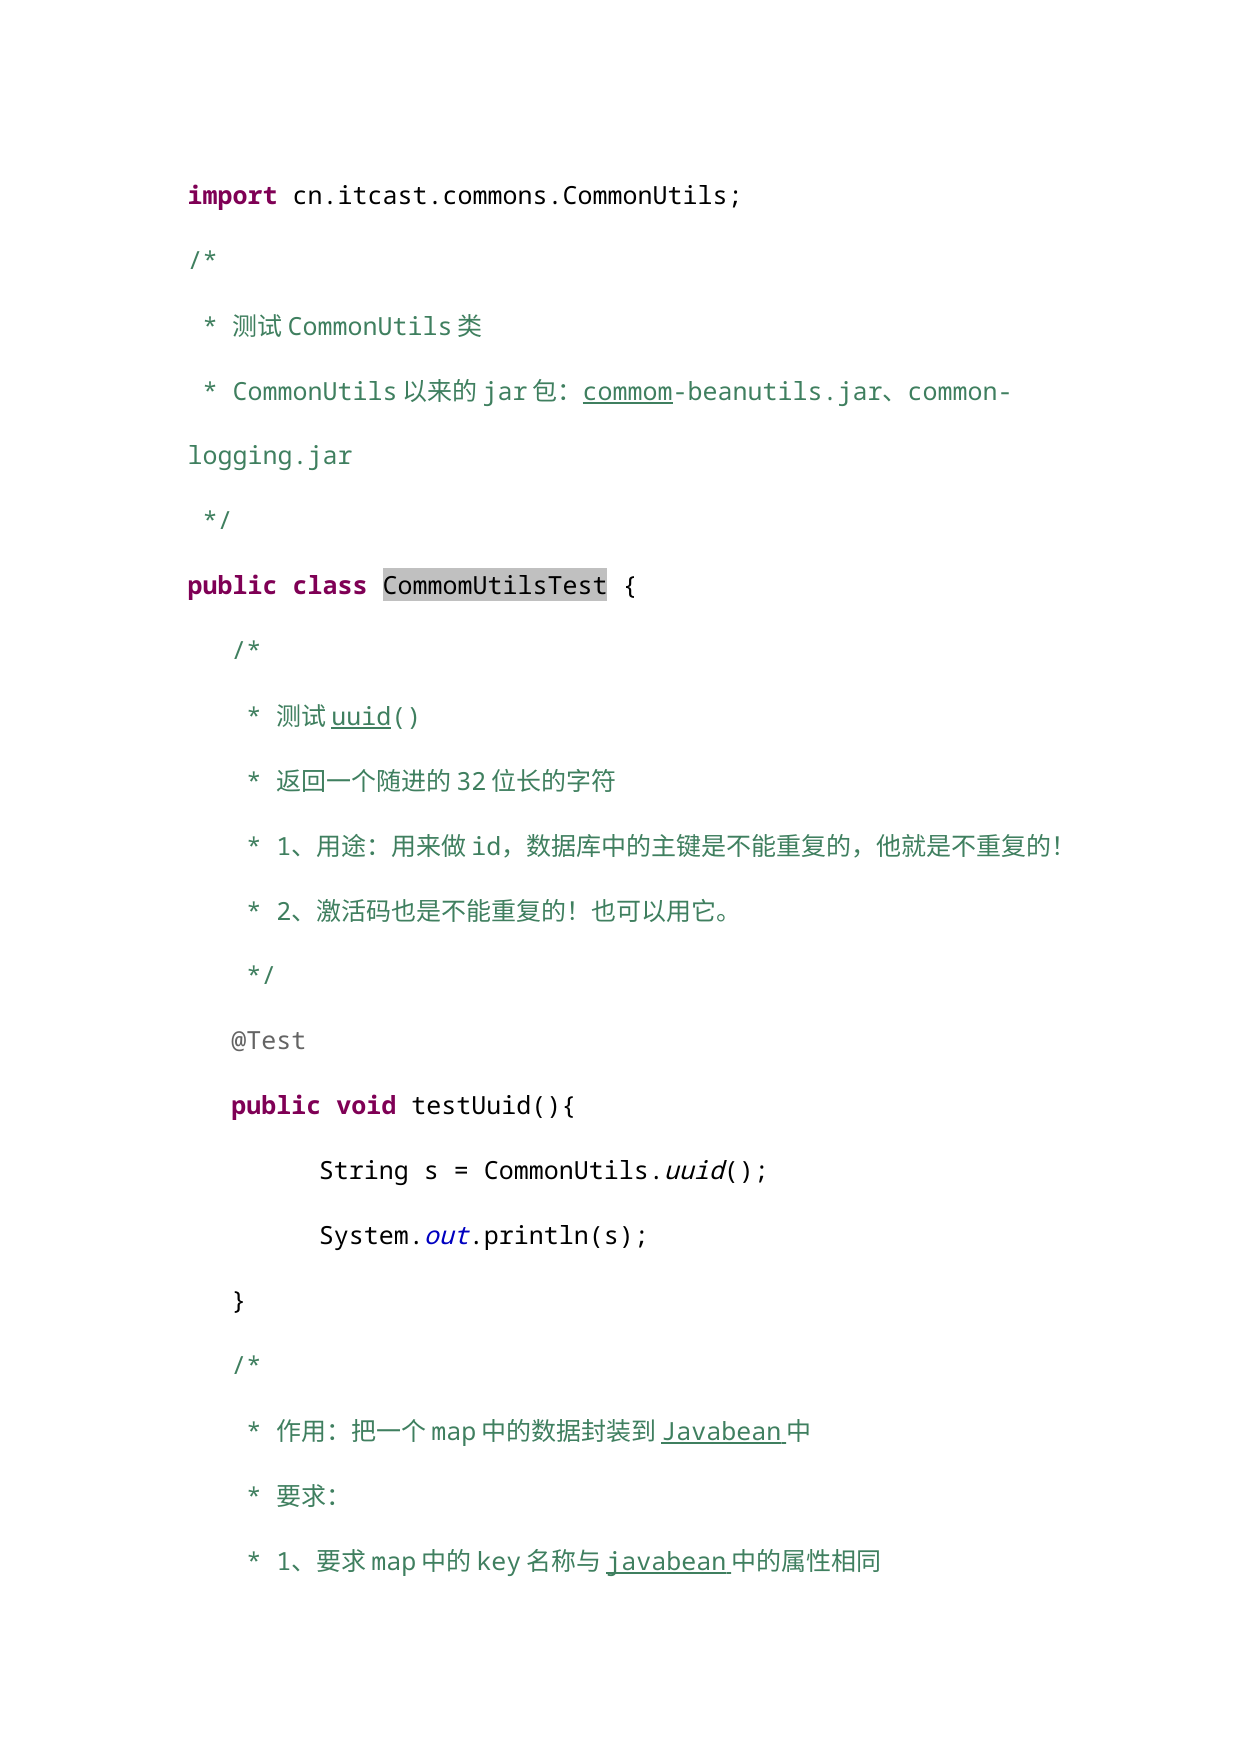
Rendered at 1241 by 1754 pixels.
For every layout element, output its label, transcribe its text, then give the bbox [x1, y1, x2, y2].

text * 测试CommonUtils类 [187, 292, 1053, 357]
text String s = CommonUtils.uuid(); [187, 1137, 1053, 1202]
text */ [187, 942, 1053, 1007]
text * 测试uuid() [187, 682, 1053, 747]
text /* [187, 1332, 1053, 1397]
text import cn.itcast.commons.CommonUtils; [187, 162, 1053, 227]
text * CommonUtils以来的jar包：commom-beanutils.jar、common-logging.jar [187, 357, 1053, 487]
text @Test [187, 1007, 1053, 1072]
text * 作用：把一个map中的数据封装到Javabean中 [187, 1397, 1053, 1462]
text * 1、要求map中的key名称与javabean中的属性相同 [187, 1527, 1053, 1592]
text public void testUuid(){ [187, 1072, 1053, 1137]
text * 返回一个随进的32位长的字符 [187, 747, 1053, 812]
text public class CommomUtilsTest { [187, 552, 1053, 617]
text */ [187, 487, 1053, 552]
text } [187, 1267, 1053, 1332]
text /* [187, 227, 1053, 292]
text * 1、用途：用来做id，数据库中的主键是不能重复的，他就是不重复的！ [187, 812, 1053, 877]
text * 要求： [187, 1462, 1053, 1527]
text /* [187, 617, 1053, 682]
text * 2、激活码也是不能重复的！也可以用它。 [187, 877, 1053, 942]
text System.out.println(s); [187, 1202, 1053, 1267]
